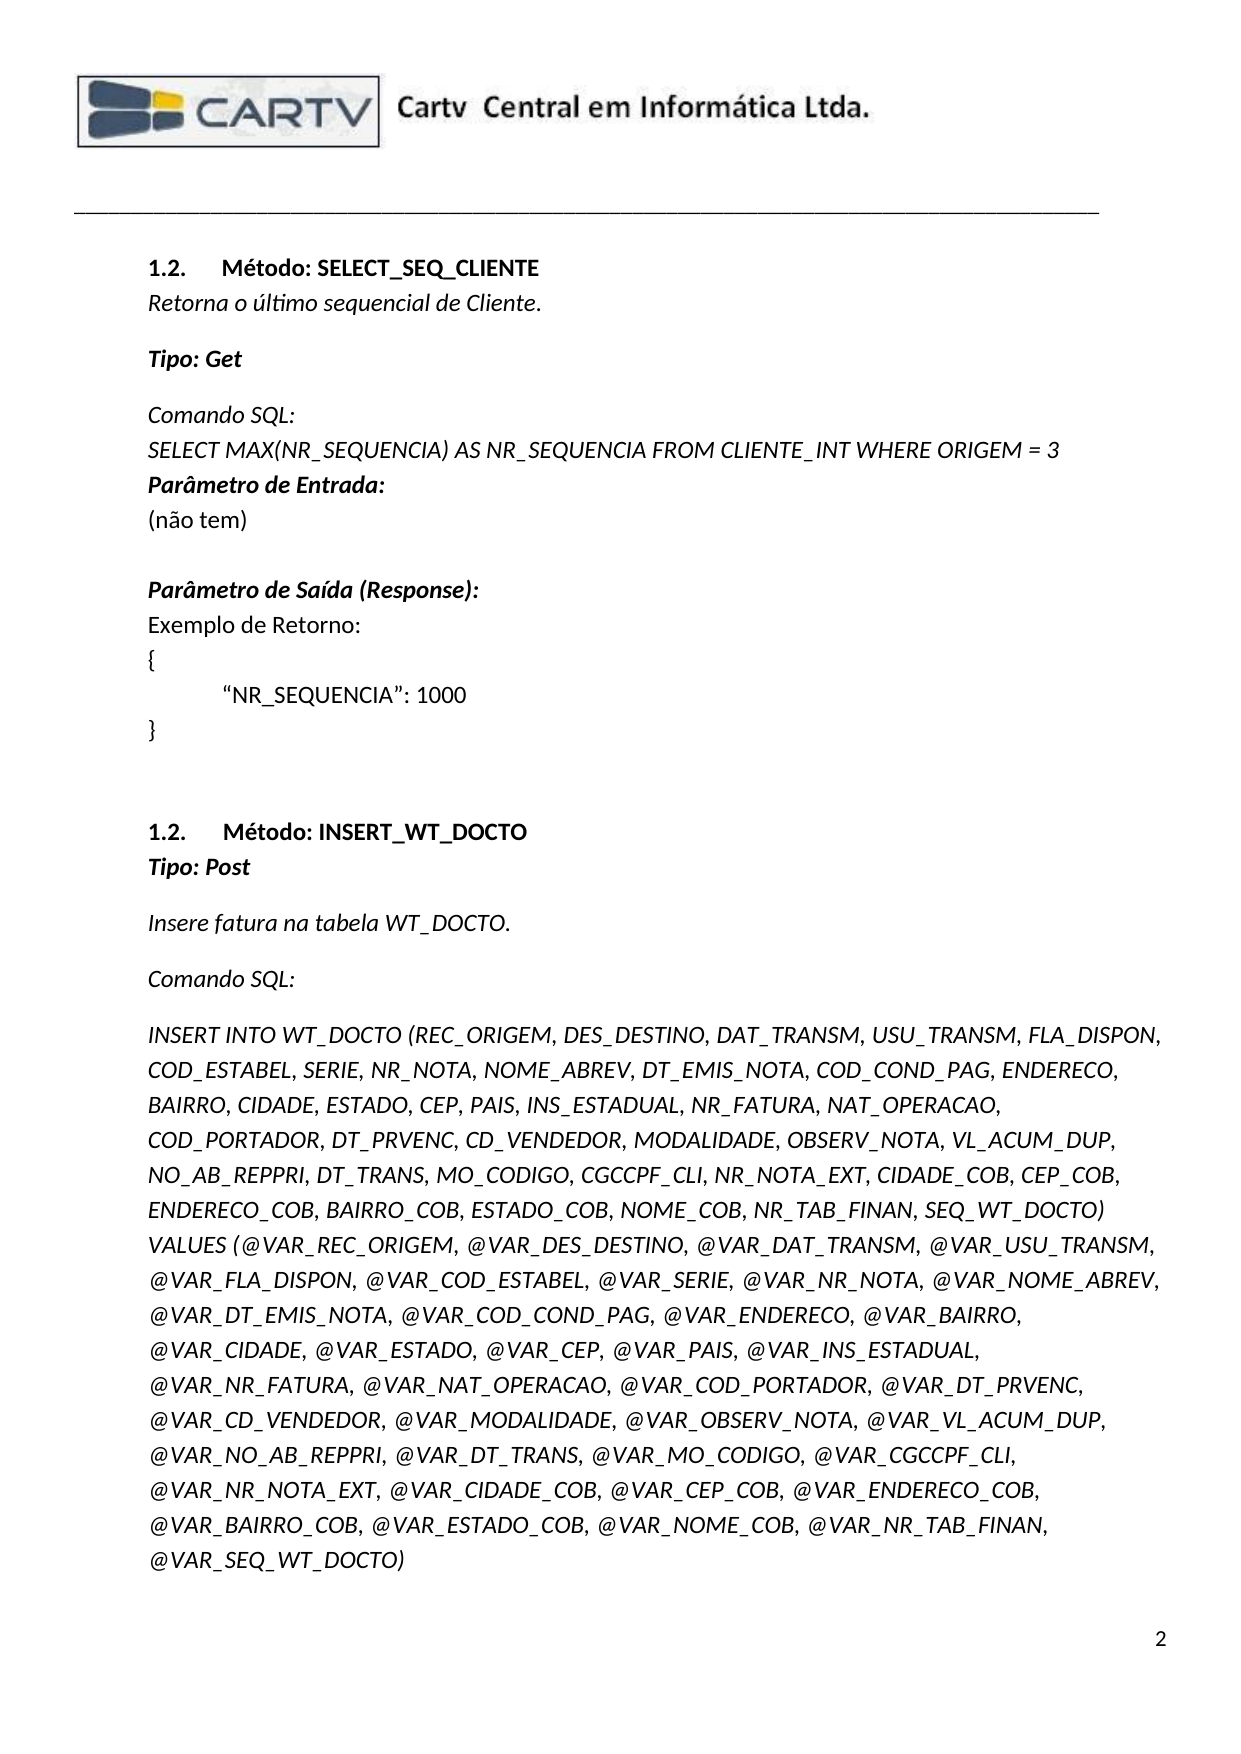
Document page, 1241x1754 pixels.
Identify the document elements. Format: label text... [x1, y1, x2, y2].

text Insere fatura na tabela WT_DOCTO. [74, 907, 1167, 938]
list Parâmetro de Entrada: [111, 469, 1167, 499]
list INSERT INTO WT_DOCTO (REC_ORIGEM, DES_DESTINO, DAT_TRANSM, USU_TRANSM, FLA_DISPON, COD_ESTABEL, SERIE, NR_NOTA, NOME_ABREV, DT_EMIS_NOTA, COD_COND_PAG, ENDERECO, BAIRRO, CIDADE, ESTADO, CEP, PAIS, INS_ESTADUAL, NR_FATURA, NAT_OPERACAO, COD_PORTADOR, DT_PRVENC, CD_VENDEDOR, MODALIDADE, OBSERV_NOTA, VL_ACUM_DUP, NO_AB_REPPRI, DT_TRANS, MO_CODIGO, CGCCPF_CLI, NR_NOTA_EXT, CIDADE_COB, CEP_COB, ENDERECO_COB, BAIRRO_COB, ESTADO_COB, NOME_COB, NR_TAB_FINAN, SEQ_WT_DOCTO) [148, 1019, 1167, 1224]
list 1.2. Método: SELECT_SEQ_CLIENTE [111, 252, 1167, 283]
list “NR_SEQUENCIA”: 1000 [111, 679, 1167, 709]
list Retorna o último sequencial de Cliente. [111, 287, 1167, 318]
list Parâmetro de Saída (Response): [111, 574, 1167, 604]
list Comando SQL: [111, 399, 1167, 429]
list Tipo: Post [111, 851, 1167, 882]
list (não tem) [111, 504, 1167, 534]
list Método: INSERT_WT_DOCTO [148, 816, 1167, 847]
text Comando SQL: [74, 963, 1167, 994]
list } [111, 714, 1167, 744]
list VALUES (@VAR_REC_ORIGEM, @VAR_DES_DESTINO, @VAR_DAT_TRANSM, @VAR_USU_TRANSM, @VAR_FLA_DISPON, @VAR_COD_ESTABEL, @VAR_SERIE, @VAR_NR_NOTA, @VAR_NOME_ABREV, @VAR_DT_EMIS_NOTA, @VAR_COD_COND_PAG, @VAR_ENDERECO, @VAR_BAIRRO, @VAR_CIDADE, @VAR_ESTADO, @VAR_CEP, @VAR_PAIS, @VAR_INS_ESTADUAL, @VAR_NR_FATURA, @VAR_NAT_OPERACAO, @VAR_COD_PORTADOR, @VAR_DT_PRVENC, @VAR_CD_VENDEDOR, @VAR_MODALIDADE, @VAR_OBSERV_NOTA, @VAR_VL_ACUM_DUP, @VAR_NO_AB_REPPRI, @VAR_DT_TRANS, @VAR_MO_CODIGO, @VAR_CGCCPF_CLI, @VAR_NR_NOTA_EXT, @VAR_CIDADE_COB, @VAR_CEP_COB, @VAR_ENDERECO_COB, @VAR_BAIRRO_COB, @VAR_ESTADO_COB, @VAR_NOME_COB, @VAR_NR_TAB_FINAN, @VAR_SEQ_WT_DOCTO) [148, 1229, 1167, 1574]
text Tipo: Get [148, 343, 1167, 374]
list Exemplo de Retorno: [111, 609, 1167, 639]
picture [73, 73, 876, 162]
list { [111, 644, 1167, 674]
list SELECT MAX(NR_SEQUENCIA) AS NR_SEQUENCIA FROM CLIENTE_INT WHERE ORIGEM = 3 [111, 434, 1167, 464]
